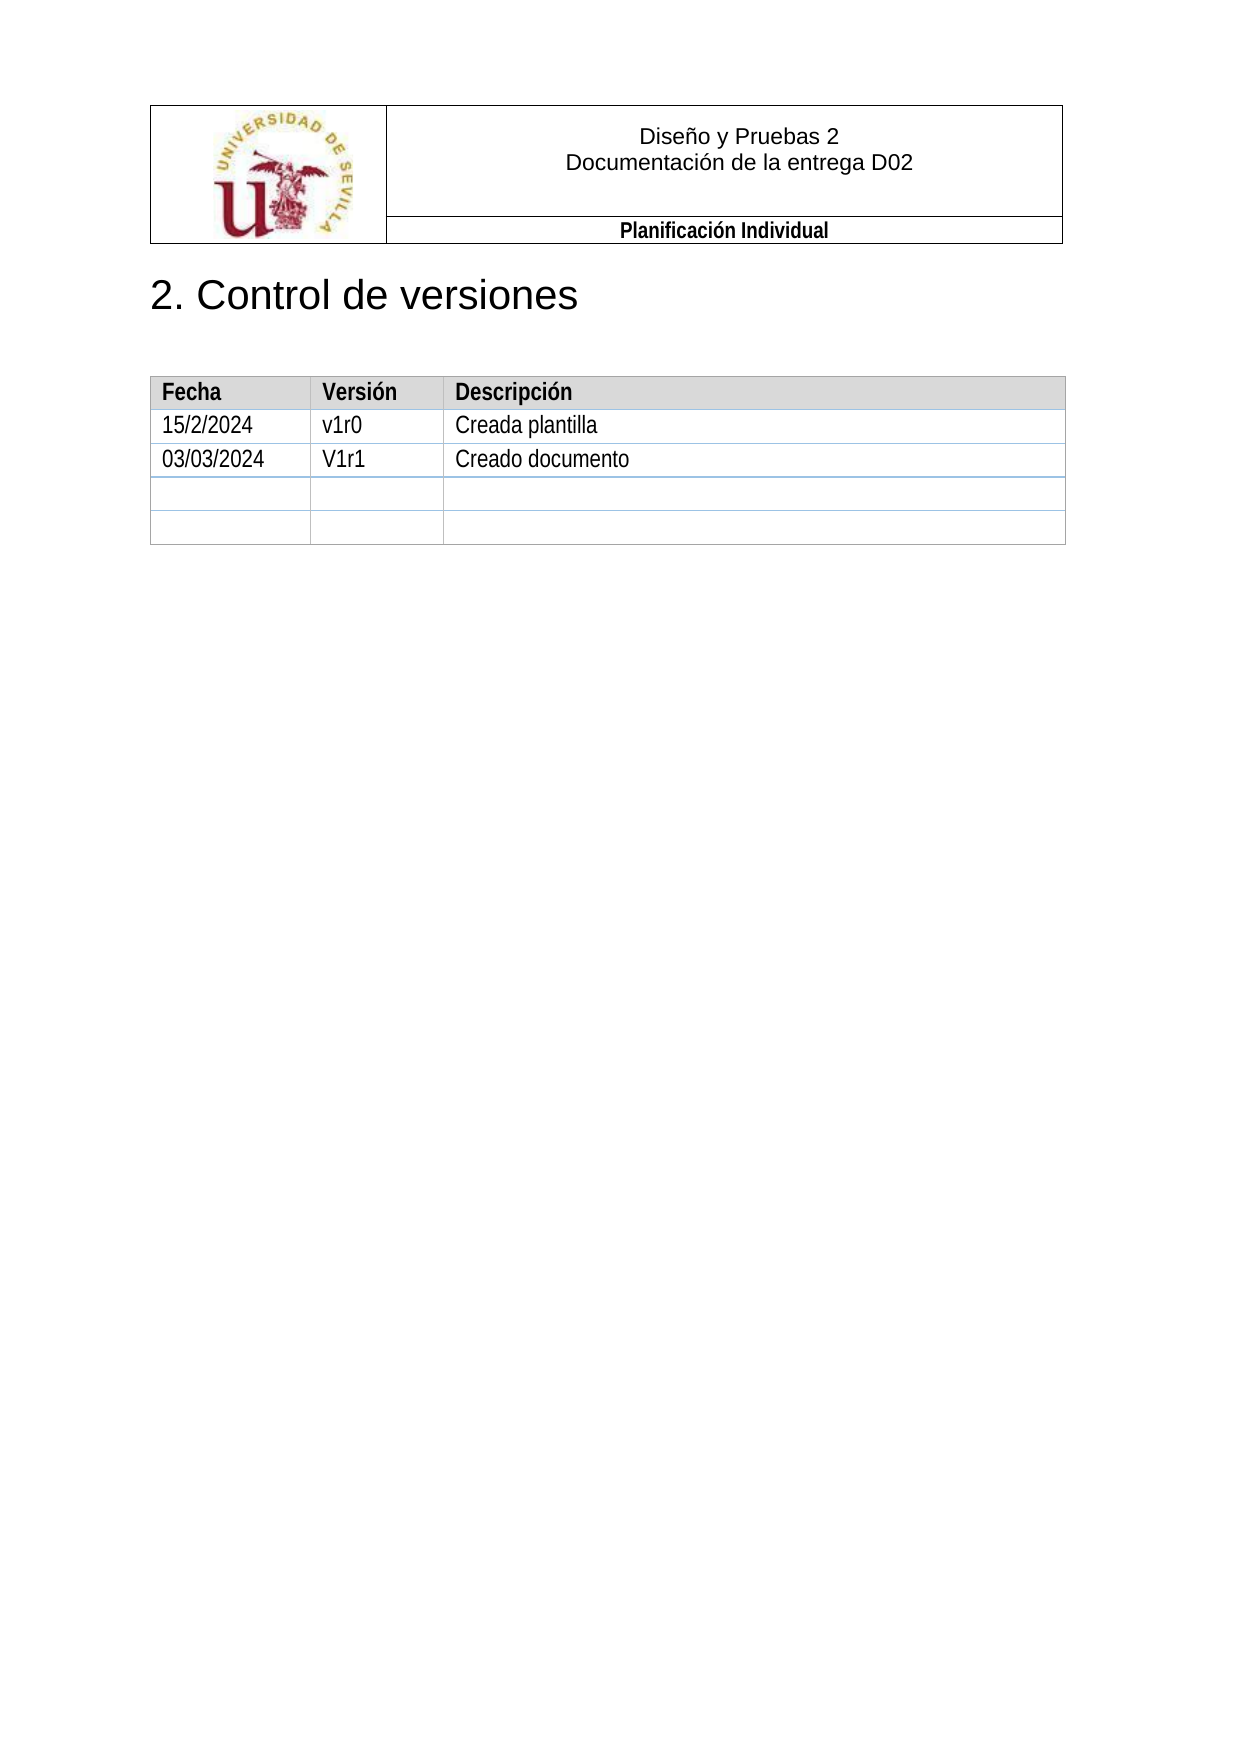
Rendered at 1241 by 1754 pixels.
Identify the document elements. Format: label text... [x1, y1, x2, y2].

table_cell 03/03/2024 [151, 444, 310, 476]
table_cell [444, 478, 1065, 510]
table_cell 15/2/2024 [151, 410, 310, 443]
table_cell Creada plantilla [444, 410, 1065, 443]
table_cell Creado documento [444, 444, 1065, 476]
table_cell V1r1 [311, 444, 443, 476]
table_cell [311, 478, 443, 510]
table_header Descripción [444, 377, 1065, 409]
table_header Fecha [151, 377, 310, 409]
table_cell [151, 511, 310, 544]
table_cell [444, 511, 1065, 544]
table_cell [311, 511, 443, 544]
table_cell v1r0 [311, 410, 443, 443]
table_header Versión [311, 377, 443, 409]
subtitle 2. Control de versiones [150, 271, 1090, 318]
picture [213, 110, 354, 239]
table_cell [151, 478, 310, 510]
